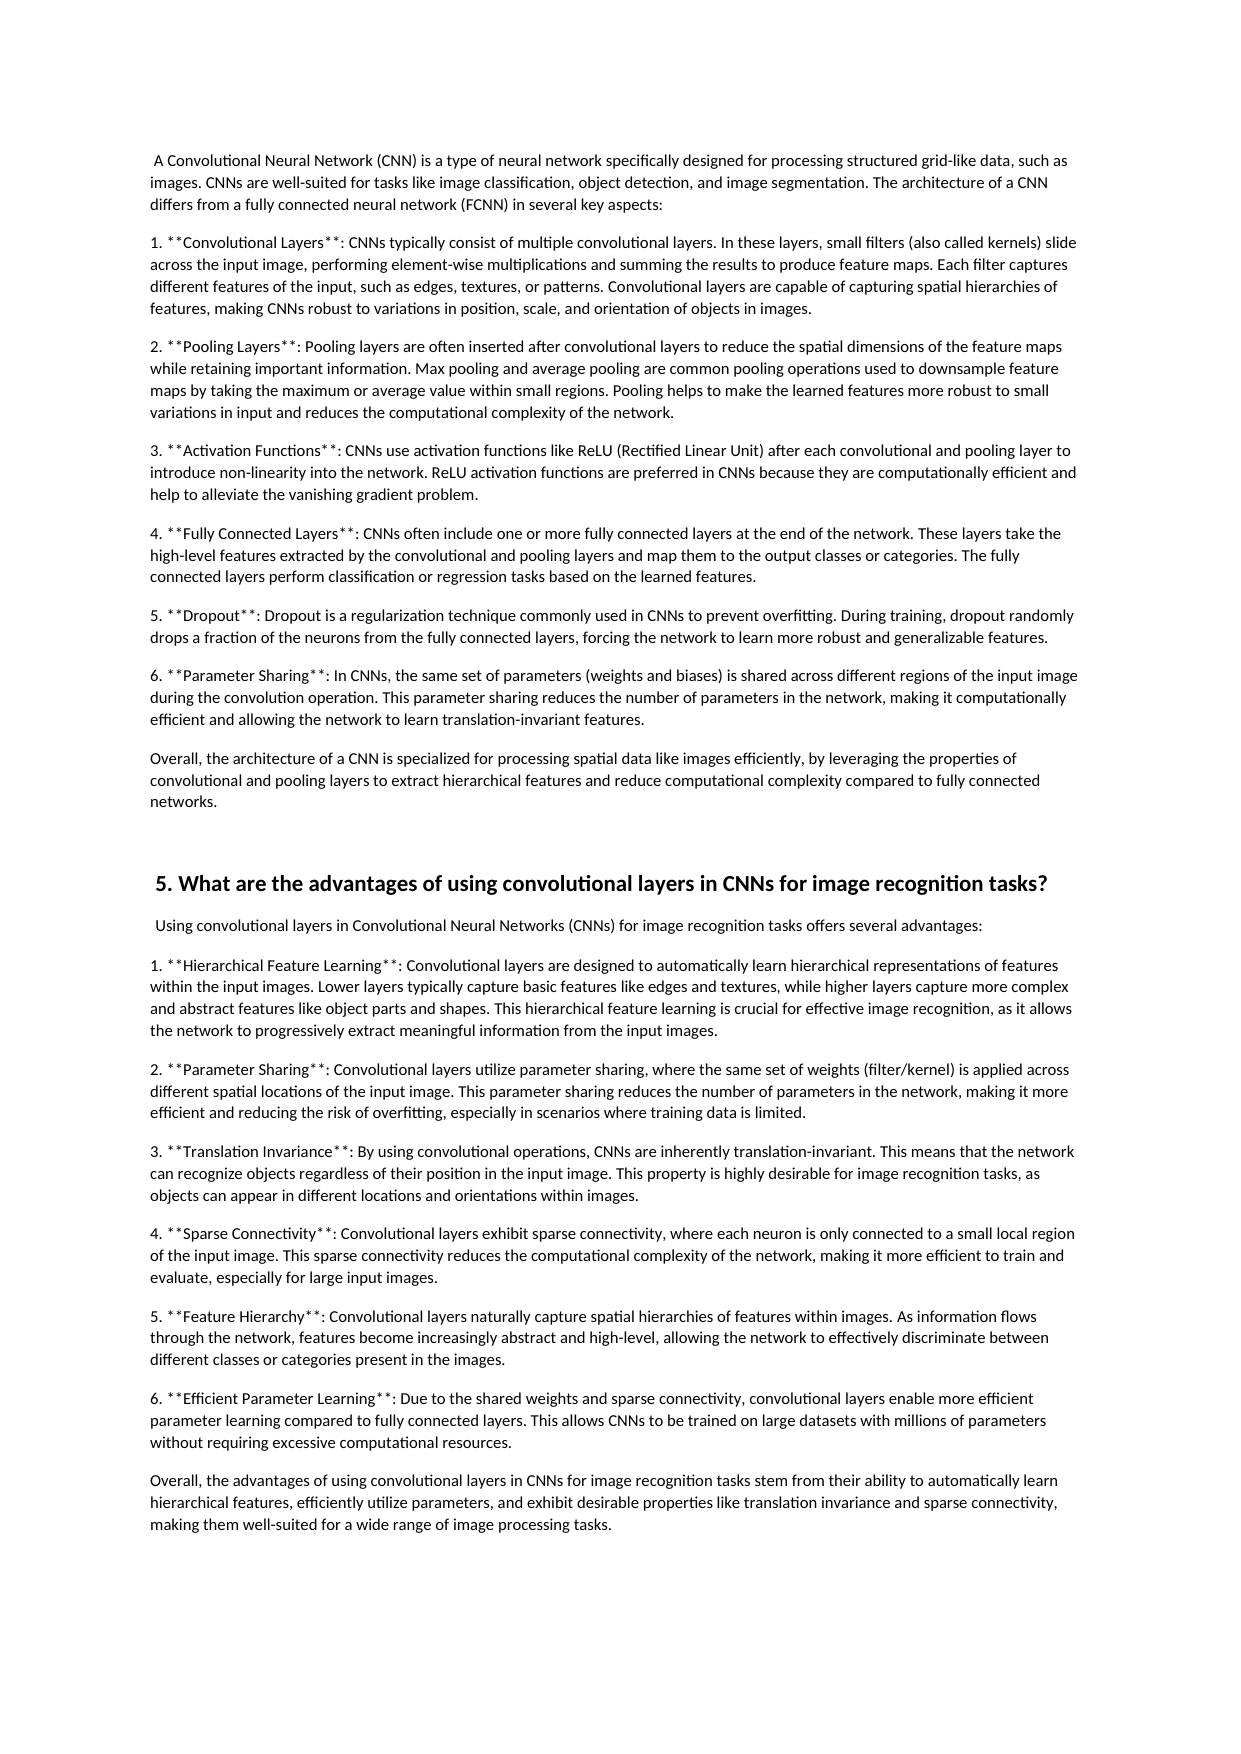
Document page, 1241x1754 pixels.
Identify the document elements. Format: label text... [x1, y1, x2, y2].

text 2. **Parameter Sharing**: Convolutional layers utilize parameter sharing, where the same set of weights (filter/kernel) is applied across different spatial locations of the input image. This parameter sharing reduces the number of parameters in the network, making it more efficient and reducing the risk of overfitting, especially in scenarios where training data is limited. [150, 1059, 1090, 1123]
text Overall, the architecture of a CNN is specialized for processing spatial data like images efficiently, by leveraging the properties of convolutional and pooling layers to extract hierarchical features and reduce computational complexity compared to fully connected networks. [150, 748, 1090, 812]
text 5. **Dropout**: Dropout is a regularization technique commonly used in CNNs to prevent overfitting. During training, dropout randomly drops a fraction of the neurons from the fully connected layers, forcing the network to learn more robust and generalizable features. [150, 605, 1090, 647]
text 4. **Sparse Connectivity**: Convolutional layers exhibit sparse connectivity, where each neuron is only connected to a small local region of the input image. This sparse connectivity reduces the computational complexity of the network, making it more efficient to train and evaluate, especially for large input images. [150, 1223, 1090, 1288]
text 1. **Convolutional Layers**: CNNs typically consist of multiple convolutional layers. In these layers, small filters (also called kernels) slide across the input image, performing element-wise multiplications and summing the results to produce feature maps. Each filter captures different features of the input, such as edges, textures, or patterns. Convolutional layers are capable of capturing spatial hierarchies of features, making CNNs robust to variations in position, scale, and orientation of objects in images. [150, 232, 1090, 318]
text 3. **Activation Functions**: CNNs use activation functions like ReLU (Rectified Linear Unit) after each convolutional and pooling layer to introduce non-linearity into the network. ReLU activation functions are preferred in CNNs because they are computationally efficient and help to alleviate the vanishing gradient problem. [150, 441, 1090, 505]
text 1. **Hierarchical Feature Learning**: Convolutional layers are designed to automatically learn hierarchical representations of features within the input images. Lower layers typically capture basic features like edges and textures, while higher layers capture more complex and abstract features like object parts and shapes. This hierarchical feature learning is crucial for effective image recognition, as it allows the network to progressively extract meaningful information from the input images. [150, 955, 1090, 1041]
text 3. **Translation Invariance**: By using convolutional operations, CNNs are inherently translation-invariant. This means that the network can recognize objects regardless of their position in the input image. This property is highly desirable for image recognition tasks, as objects can appear in different locations and orientations within images. [150, 1141, 1090, 1205]
text 2. **Pooling Layers**: Pooling layers are often inserted after convolutional layers to reduce the spatial dimensions of the feature maps while retaining important information. Max pooling and average pooling are common pooling operations used to downsample feature maps by taking the maximum or average value within small regions. Pooling helps to make the learned features more robust to small variations in input and reduces the computational complexity of the network. [150, 336, 1090, 422]
text 6. **Parameter Sharing**: In CNNs, the same set of parameters (weights and biases) is shared across different regions of the input image during the convolution operation. This parameter sharing reduces the number of parameters in the network, making it computationally efficient and allowing the network to learn translation-invariant features. [150, 666, 1090, 730]
text Overall, the advantages of using convolutional layers in CNNs for image recognition tasks stem from their ability to automatically learn hierarchical features, efficiently utilize parameters, and exhibit desirable properties like translation invariance and sparse connectivity, making them well-suited for a wide range of image processing tasks. [150, 1470, 1090, 1534]
text 5. **Feature Hierarchy**: Convolutional layers naturally capture spatial hierarchies of features within images. As information flows through the network, features become increasingly abstract and high-level, allowing the network to effectively discriminate between different classes or categories present in the images. [150, 1306, 1090, 1370]
text 6. **Efficient Parameter Learning**: Due to the shared weights and sparse connectivity, convolutional layers enable more efficient parameter learning compared to fully connected layers. This allows CNNs to be trained on large datasets with millions of parameters without requiring excessive computational resources. [150, 1388, 1090, 1452]
text A Convolutional Neural Network (CNN) is a type of neural network specifically designed for processing structured grid-like data, such as images. CNNs are well-suited for tasks like image classification, object detection, and image segmentation. The architecture of a CNN differs from a fully connected neural network (FCNN) in several key aspects: [150, 150, 1090, 214]
text Using convolutional layers in Convolutional Neural Networks (CNNs) for image recognition tasks offers several advantages: [150, 916, 1090, 936]
text 5. What are the advantages of using convolutional layers in CNNs for image recognition tasks? [150, 869, 1090, 897]
text 4. **Fully Connected Layers**: CNNs often include one or more fully connected layers at the end of the network. These layers take the high-level features extracted by the convolutional and pooling layers and map them to the output classes or categories. The fully connected layers perform classification or regression tasks based on the learned features. [150, 523, 1090, 587]
